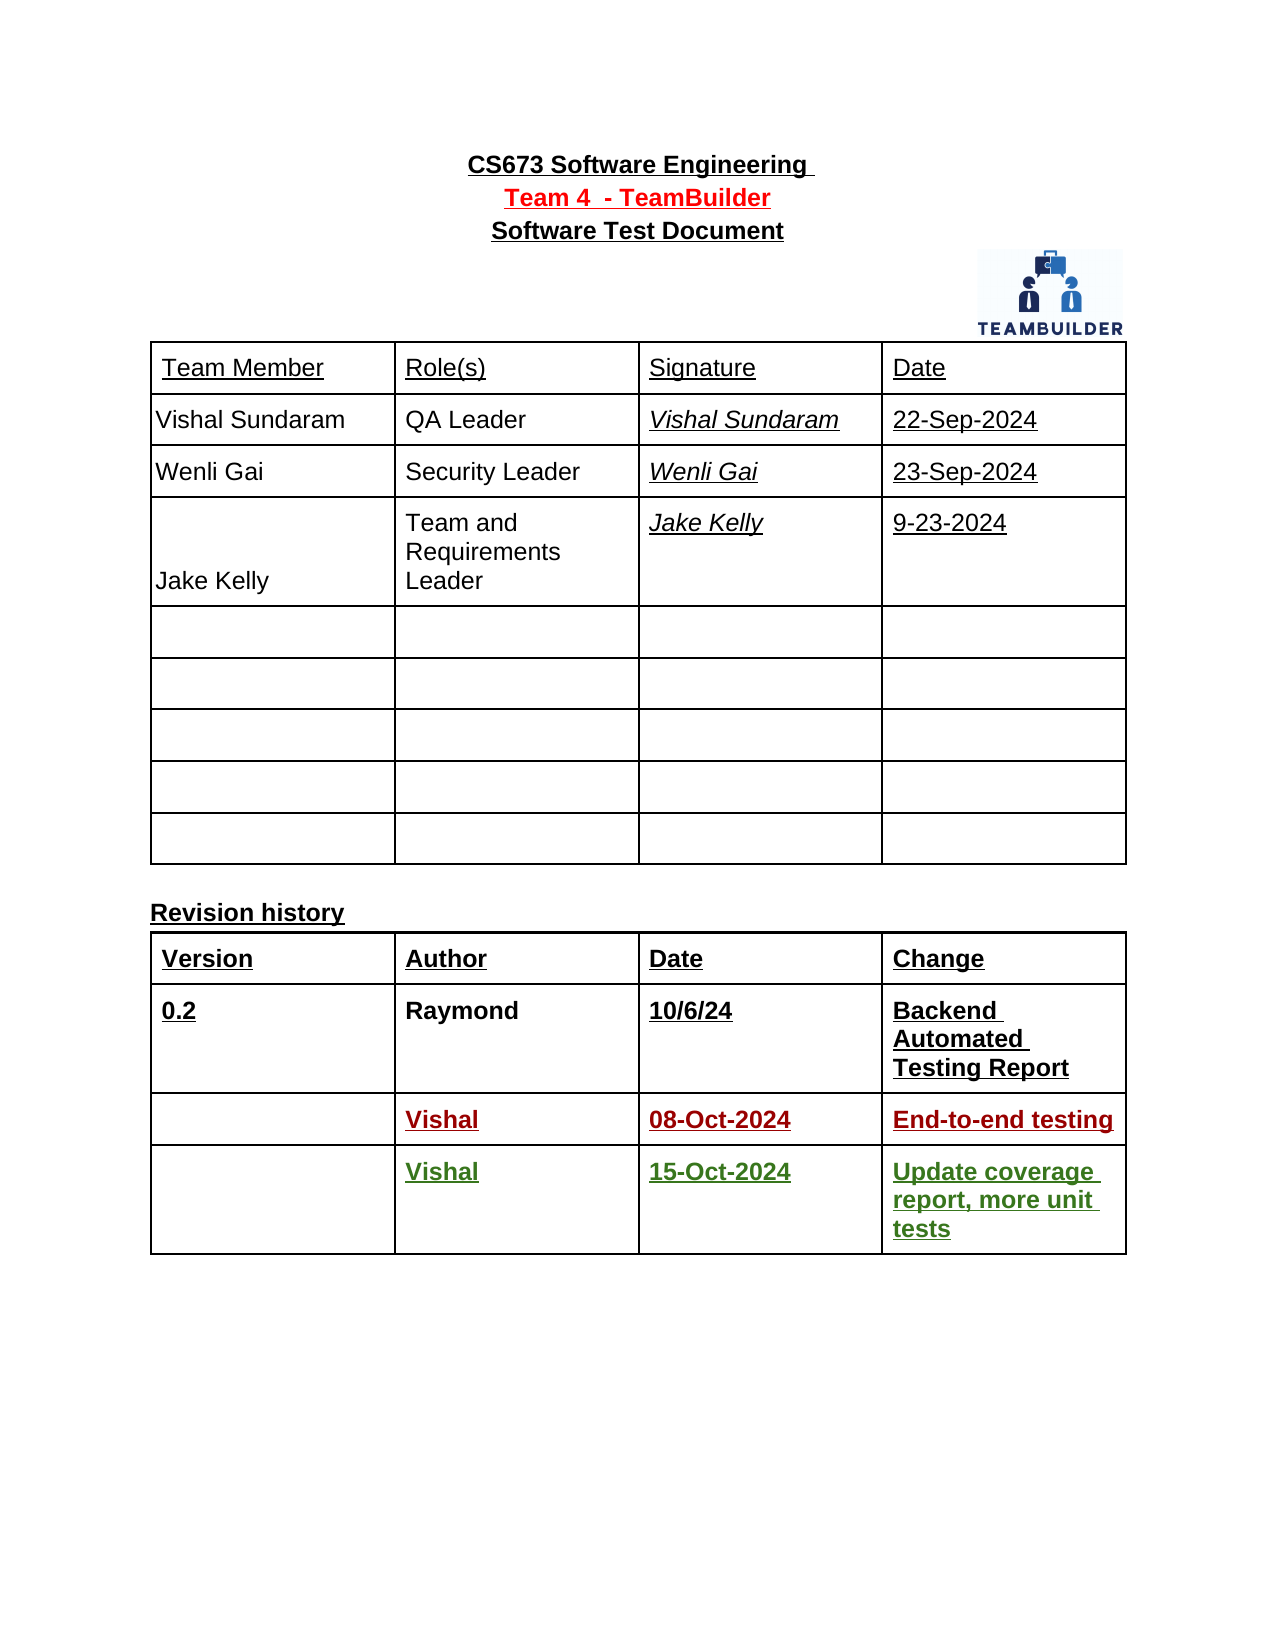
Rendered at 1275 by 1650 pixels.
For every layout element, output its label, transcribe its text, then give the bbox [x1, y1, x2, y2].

table_header Version [152, 934, 394, 983]
table_cell Wenli Gai [152, 446, 394, 496]
table_cell [640, 607, 881, 657]
table_cell [396, 710, 638, 760]
table_cell [883, 710, 1125, 760]
picture [977, 249, 1123, 337]
table_header Author [396, 934, 638, 983]
table_cell 08-Oct-2024 [640, 1094, 881, 1144]
table_header Change [883, 934, 1125, 983]
text Team 4 - TeamBuilder [150, 183, 1125, 212]
table_cell [396, 814, 638, 863]
table_cell End-to-end testing [883, 1094, 1125, 1144]
table_cell Vishal Sundaram [640, 395, 881, 444]
table_header Date [640, 934, 881, 983]
table_cell [883, 762, 1125, 812]
table_cell 9-23-2024 [883, 498, 1125, 605]
table_cell [883, 814, 1125, 863]
text CS673 Software Engineering [150, 150, 1125, 179]
table_cell QA Leader [396, 395, 638, 444]
table_cell [152, 814, 394, 863]
table_cell [396, 607, 638, 657]
table_cell 10/6/24 [640, 985, 881, 1092]
table_cell [883, 607, 1125, 657]
table_cell Jake Kelly [152, 498, 394, 605]
table_header Team Member [152, 343, 394, 392]
table_cell [152, 1094, 394, 1144]
table_header Role(s) [396, 343, 638, 392]
table_cell 0.2 [152, 985, 394, 1092]
table_cell Update coverage report, more unit tests [883, 1146, 1125, 1253]
table_cell Vishal Sundaram [152, 395, 394, 444]
table_cell 22-Sep-2024 [883, 395, 1125, 444]
table_cell [640, 659, 881, 708]
table_cell 15-Oct-2024 [640, 1146, 881, 1253]
table_cell [152, 710, 394, 760]
table_cell [640, 710, 881, 760]
table_cell Vishal [396, 1094, 638, 1144]
table_cell [152, 762, 394, 812]
table_cell [640, 814, 881, 863]
table_cell Team and Requirements Leader [396, 498, 638, 605]
table_cell [883, 659, 1125, 708]
table_cell [396, 762, 638, 812]
table_header Signature [640, 343, 881, 392]
table_header Date [883, 343, 1125, 392]
table_cell Backend Automated Testing Report [883, 985, 1125, 1092]
table_cell [152, 607, 394, 657]
text Revision history [150, 898, 1125, 927]
table_cell Wenli Gai [640, 446, 881, 496]
text Software Test Document [150, 216, 1125, 245]
table_cell 23-Sep-2024 [883, 446, 1125, 496]
table_cell Security Leader [396, 446, 638, 496]
table_cell [152, 1146, 394, 1253]
table_cell Raymond [396, 985, 638, 1092]
table_cell Jake Kelly [640, 498, 881, 605]
table_cell [396, 659, 638, 708]
table_cell [640, 762, 881, 812]
table_cell [152, 659, 394, 708]
table_cell Vishal [396, 1146, 638, 1253]
